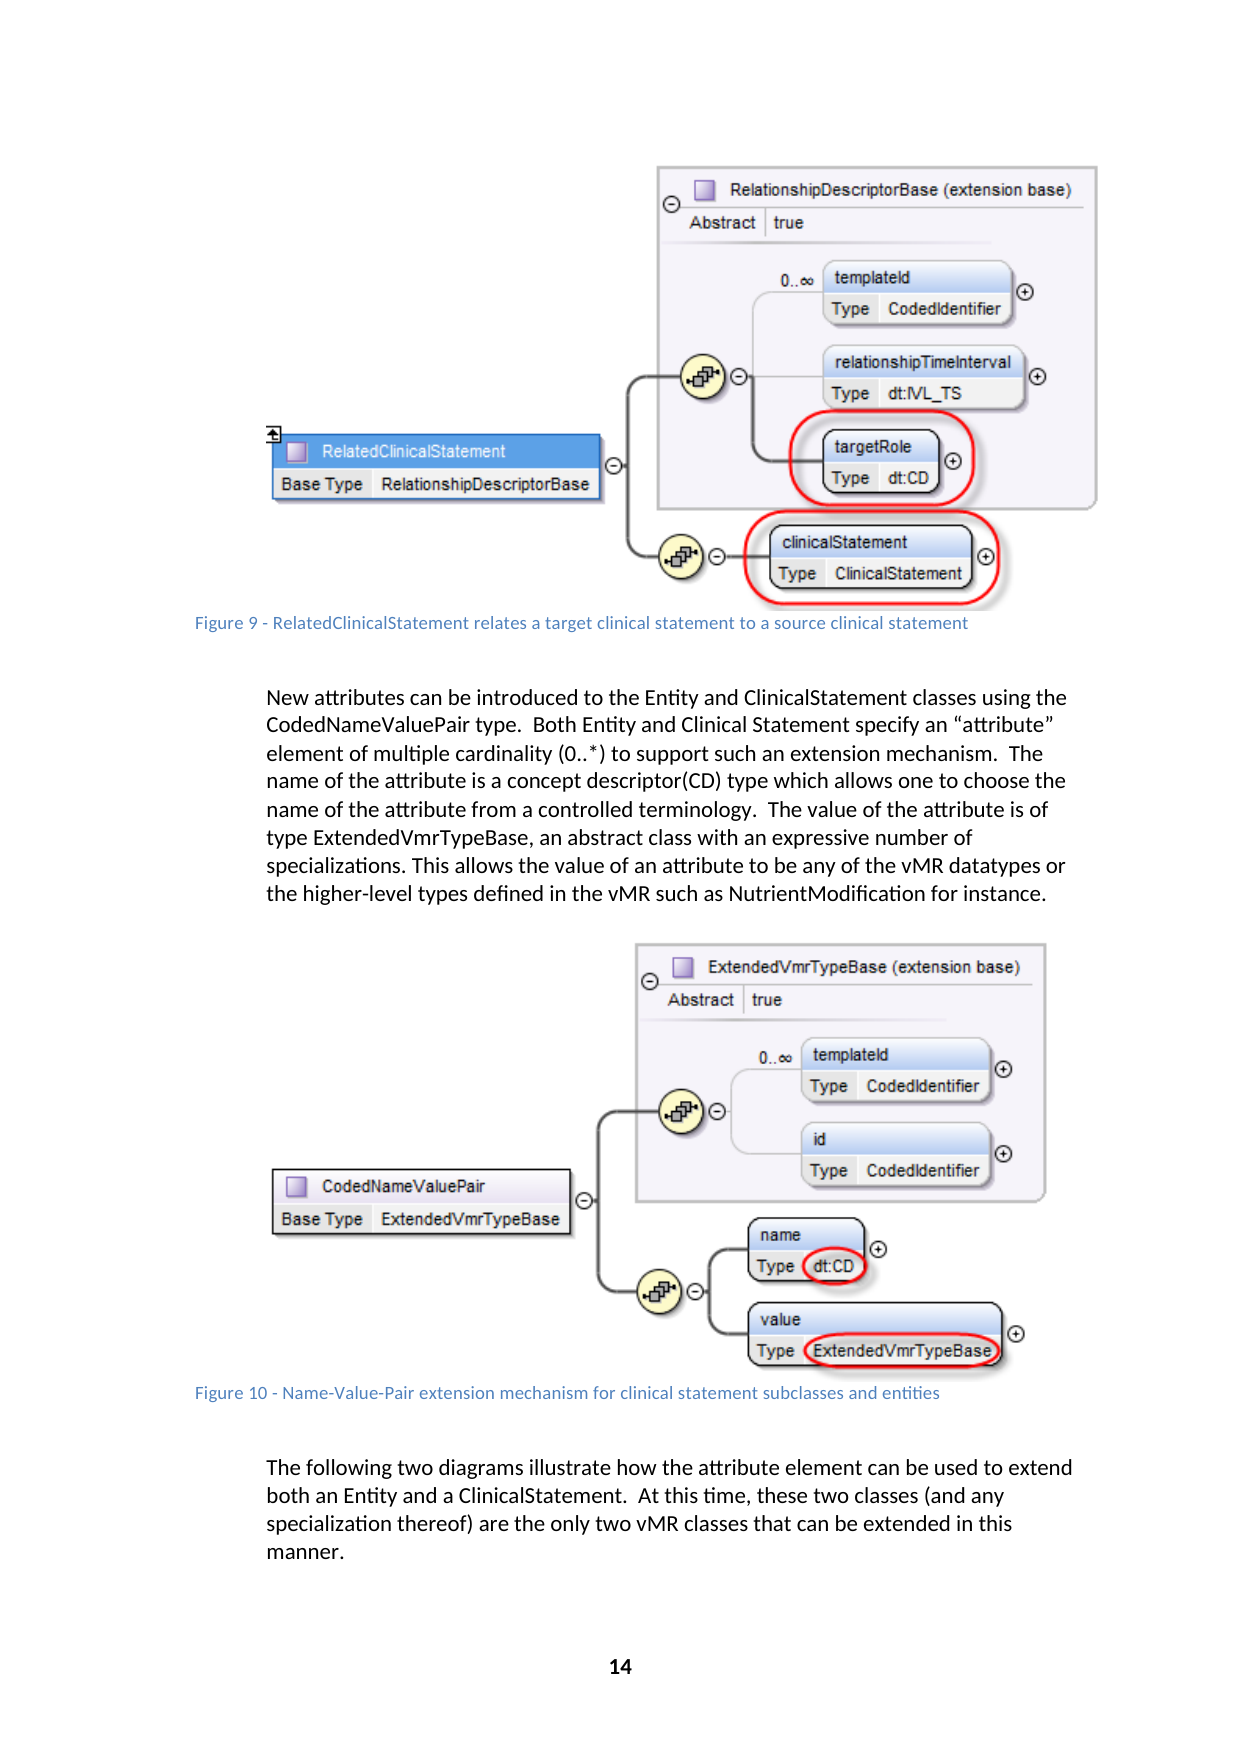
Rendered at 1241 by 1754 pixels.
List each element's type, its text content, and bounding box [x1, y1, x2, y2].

picture [266, 934, 1053, 1382]
text Figure 9 - RelatedClinicalStatement relates a target clinical statement to a source clinical statement [195, 611, 1090, 634]
text The following two diagrams illustrate how the attribute element can be used to extend both an Entity and a ClinicalStatement. At this time, these two classes (and any specialization thereof) are the only two vMR classes that can be extended in this manner. [266, 1453, 1090, 1565]
text Figure 10 - Name-Value-Pair extension mechanism for clinical statement subclasses and entities [195, 1382, 1090, 1404]
picture [266, 150, 1123, 611]
